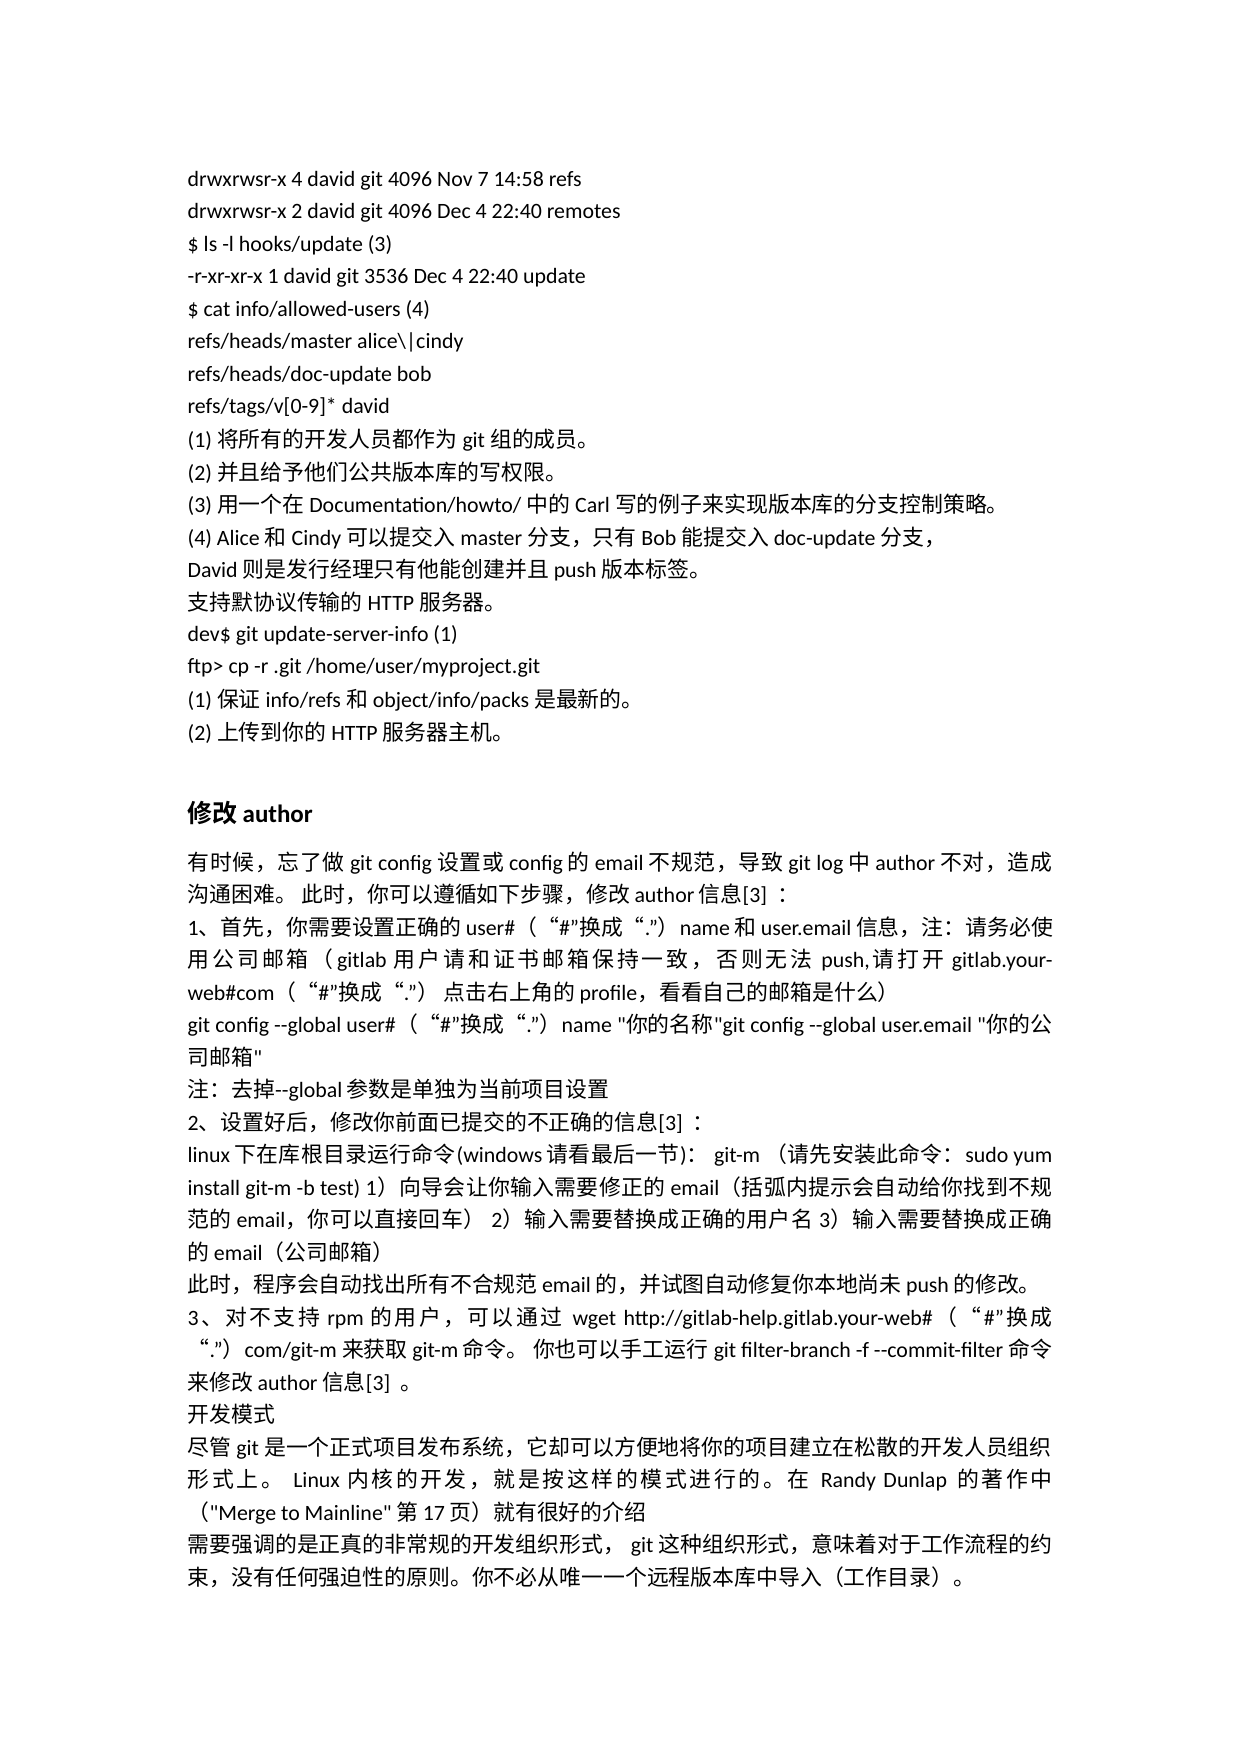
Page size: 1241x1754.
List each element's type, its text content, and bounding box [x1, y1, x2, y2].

text 注：去掉--global参数是单独为当前项目设置 [187, 1072, 1053, 1104]
text ftp> cp -r .git /home/user/myproject.git [187, 649, 1053, 682]
text David 则是发行经理只有他能创建并且 push 版本标签。 [187, 552, 1053, 584]
text 此时，程序会自动找出所有不合规范email的，并试图自动修复你本地尚未push的修改。 [187, 1267, 1053, 1299]
text -r-xr-xr-x 1 david git 3536 Dec 4 22:40 update [187, 259, 1053, 292]
text $ cat info/allowed-users (4) [187, 292, 1053, 324]
text dev$ git update-server-info (1) [187, 617, 1053, 649]
text 3、对不支持rpm的用户，可以通过 wget http://gitlab-help.gitlab.your-web#（“#”换成“.”）com/git-m 来获取git-m命令。 你也可以手工运行git filter-branch -f --commit-filter 命令来修改author信息[3] 。 [187, 1299, 1053, 1397]
text 开发模式 [187, 1397, 1053, 1429]
text (2) 并且给予他们公共版本库的写权限。 [187, 454, 1053, 487]
text drwxrwsr-x 2 david git 4096 Dec 4 22:40 remotes [187, 194, 1053, 227]
text 尽管 git 是一个正式项目发布系统，它却可以方便地将你的项目建立在松散的开发人员组织形式上。 Linux内核的开发，就是按这样的模式进行的。在 Randy Dunlap 的著作中（"Merge to Mainline" 第17页）就有很好的介绍 [187, 1429, 1053, 1527]
text $ ls -l hooks/update (3) [187, 227, 1053, 259]
text 有时候，忘了做git config设置或config的email不规范，导致git log中author不对，造成沟通困难。 此时，你可以遵循如下步骤，修改author信息[3] ： [187, 844, 1053, 909]
text refs/tags/v[0-9]* david [187, 389, 1053, 422]
text refs/heads/master alice\|cindy [187, 324, 1053, 357]
text linux下在库根目录运行命令(windows请看最后一节)： git-m （请先安装此命令：sudo yum install git-m -b test) 1）向导会让你输入需要修正的email（括弧内提示会自动给你找到不规范的email，你可以直接回车） 2）输入需要替换成正确的用户名 3）输入需要替换成正确的email（公司邮箱） [187, 1137, 1053, 1267]
text (1) 将所有的开发人员都作为 git 组的成员。 [187, 422, 1053, 454]
text drwxrwsr-x 4 david git 4096 Nov 7 14:58 refs [187, 162, 1053, 194]
text 需要强调的是正真的非常规的开发组织形式， git 这种组织形式，意味着对于工作流程的约束，没有任何强迫性的原则。你不必从唯一一个远程版本库中导入（工作目录）。 [187, 1527, 1053, 1592]
text 修改author [187, 779, 1053, 844]
text (2) 上传到你的 HTTP 服务器主机。 [187, 714, 1053, 747]
text (4) Alice 和 Cindy 可以提交入 master 分支，只有 Bob 能提交入 doc-update 分支， [187, 519, 1053, 552]
text 1、首先，你需要设置正确的user#（“#”换成“.”）name和user.email信息，注：请务必使用公司邮箱（gitlab用户请和证书邮箱保持一致，否则无法push,请打开gitlab.your-web#com（“#”换成“.”） 点击右上角的profile，看看自己的邮箱是什么） [187, 909, 1053, 1007]
text git config --global user#（“#”换成“.”）name "你的名称"git config --global user.email "你的公司邮箱" [187, 1007, 1053, 1072]
text refs/heads/doc-update bob [187, 357, 1053, 389]
text (1) 保证 info/refs 和 object/info/packs 是最新的。 [187, 682, 1053, 714]
text 2、设置好后，修改你前面已提交的不正确的信息[3] ： [187, 1104, 1053, 1137]
text 支持默协议传输的 HTTP 服务器。 [187, 584, 1053, 617]
text (3) 用一个在 Documentation/howto/ 中的 Carl 写的例子来实现版本库的分支控制策略。 [187, 487, 1053, 519]
